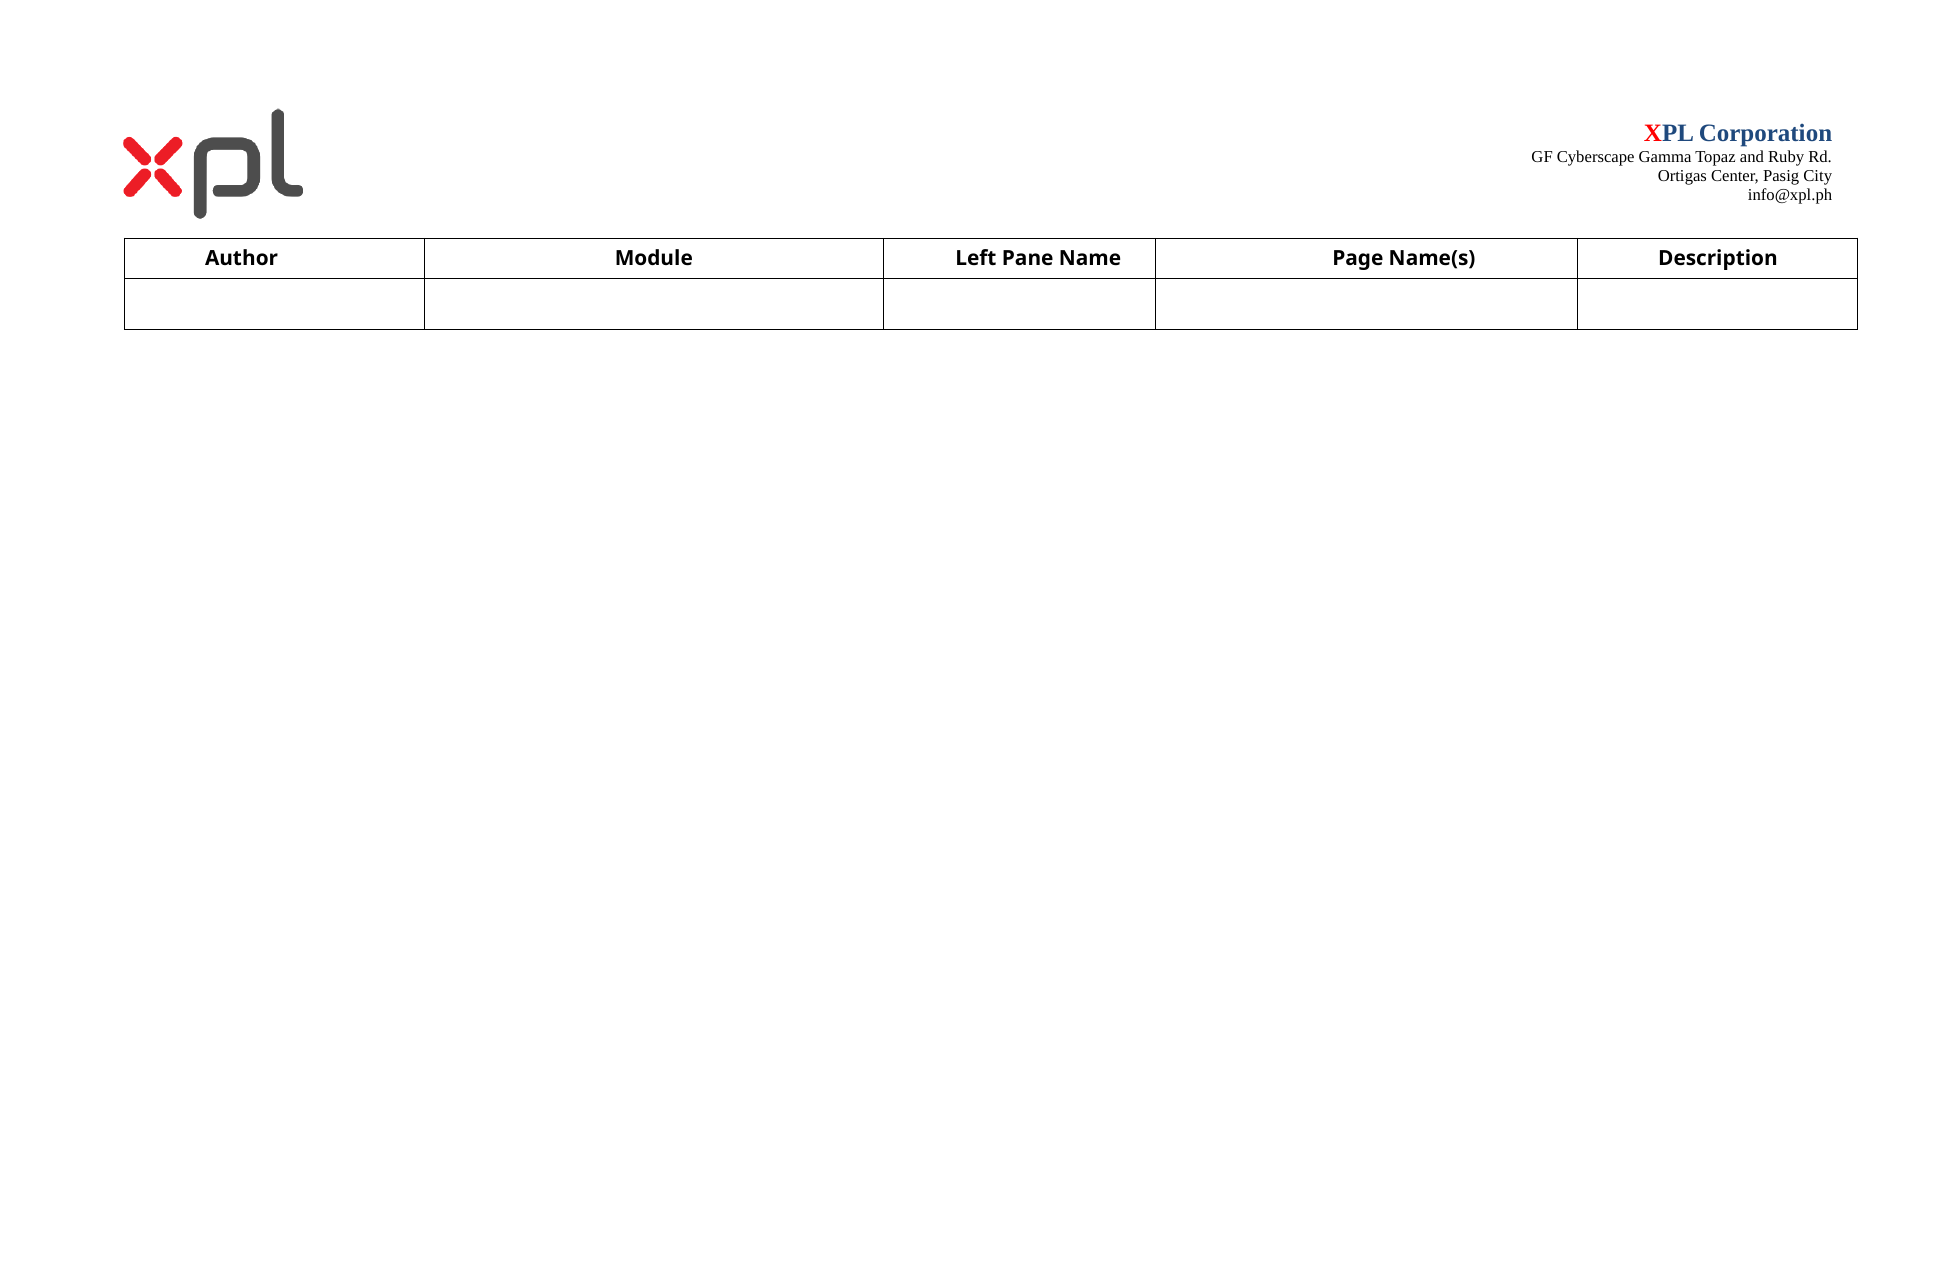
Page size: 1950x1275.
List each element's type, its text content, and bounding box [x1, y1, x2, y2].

table_cell [1156, 279, 1577, 328]
picture [118, 94, 311, 228]
table_cell [1578, 279, 1857, 328]
table_cell Author [125, 239, 424, 278]
table_cell [125, 279, 424, 328]
table_cell Description [1578, 239, 1857, 278]
table_cell Page Name(s) [1156, 239, 1577, 278]
table_cell Left Pane Name [884, 239, 1155, 278]
table_cell [884, 279, 1155, 328]
table_cell [425, 279, 883, 328]
table_cell Module [425, 239, 883, 278]
